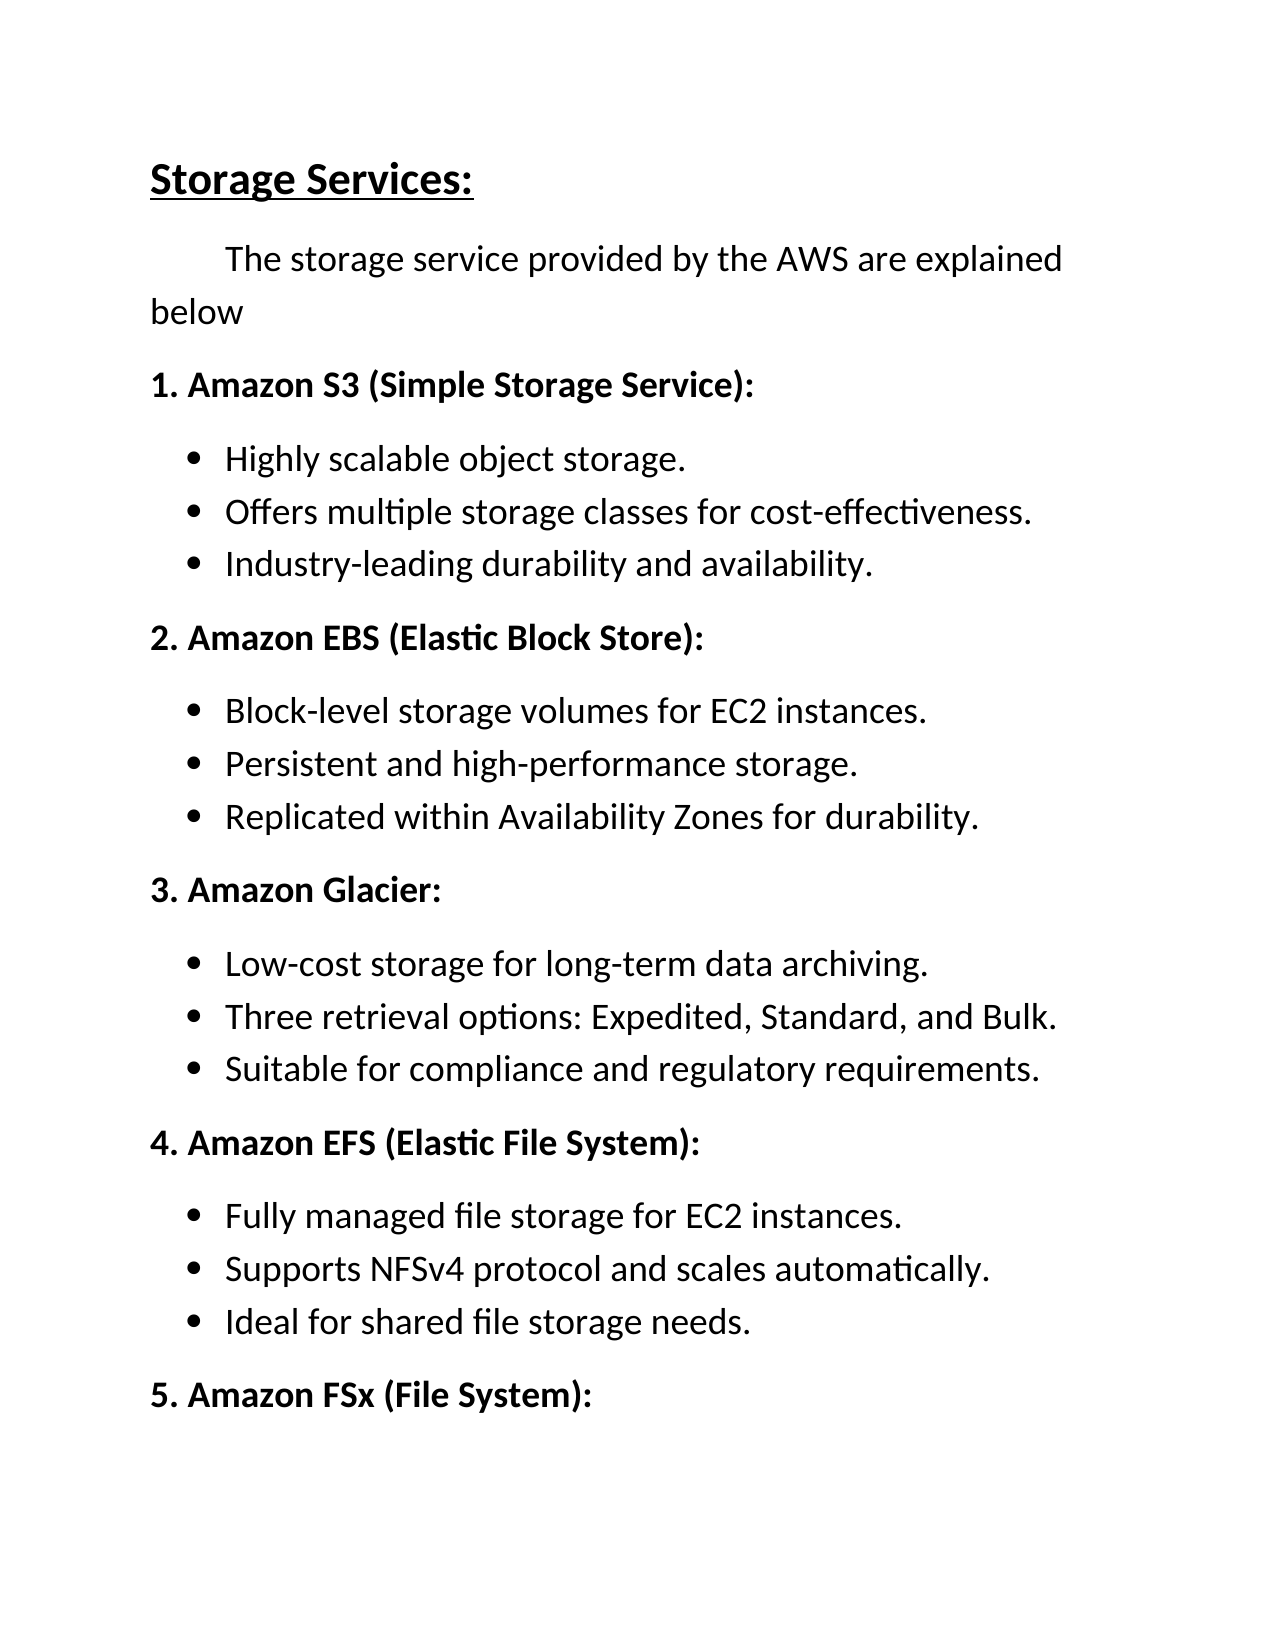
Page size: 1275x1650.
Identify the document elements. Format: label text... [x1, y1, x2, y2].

text 4. Amazon EFS (Elastic File System): [150, 1119, 1125, 1165]
list Fully managed file storage for EC2 instances. [187, 1192, 1125, 1238]
text 2. Amazon EBS (Elastic Block Store): [150, 614, 1125, 660]
text 5. Amazon FSx (File System): [150, 1371, 1125, 1417]
text 1. Amazon S3 (Simple Storage Service): [150, 361, 1125, 407]
text 3. Amazon Glacier: [150, 866, 1125, 912]
list Low-cost storage for long-term data archiving. [187, 940, 1125, 986]
list Suitable for compliance and regulatory requirements. [187, 1045, 1125, 1091]
text The storage service provided by the AWS are explained below [150, 235, 1125, 334]
list Persistent and high-performance storage. [187, 740, 1125, 786]
list Three retrieval options: Expedited, Standard, and Bulk. [187, 993, 1125, 1038]
list Offers multiple storage classes for cost-effectiveness. [187, 488, 1125, 533]
list Replicated within Availability Zones for durability. [187, 793, 1125, 839]
list Supports NFSv4 protocol and scales automatically. [187, 1245, 1125, 1291]
list Block-level storage volumes for EC2 instances. [187, 687, 1125, 733]
list Ideal for shared file storage needs. [187, 1298, 1125, 1344]
list Highly scalable object storage. [187, 435, 1125, 481]
list Industry-leading durability and availability. [187, 540, 1125, 586]
text Storage Services: [150, 150, 1125, 206]
